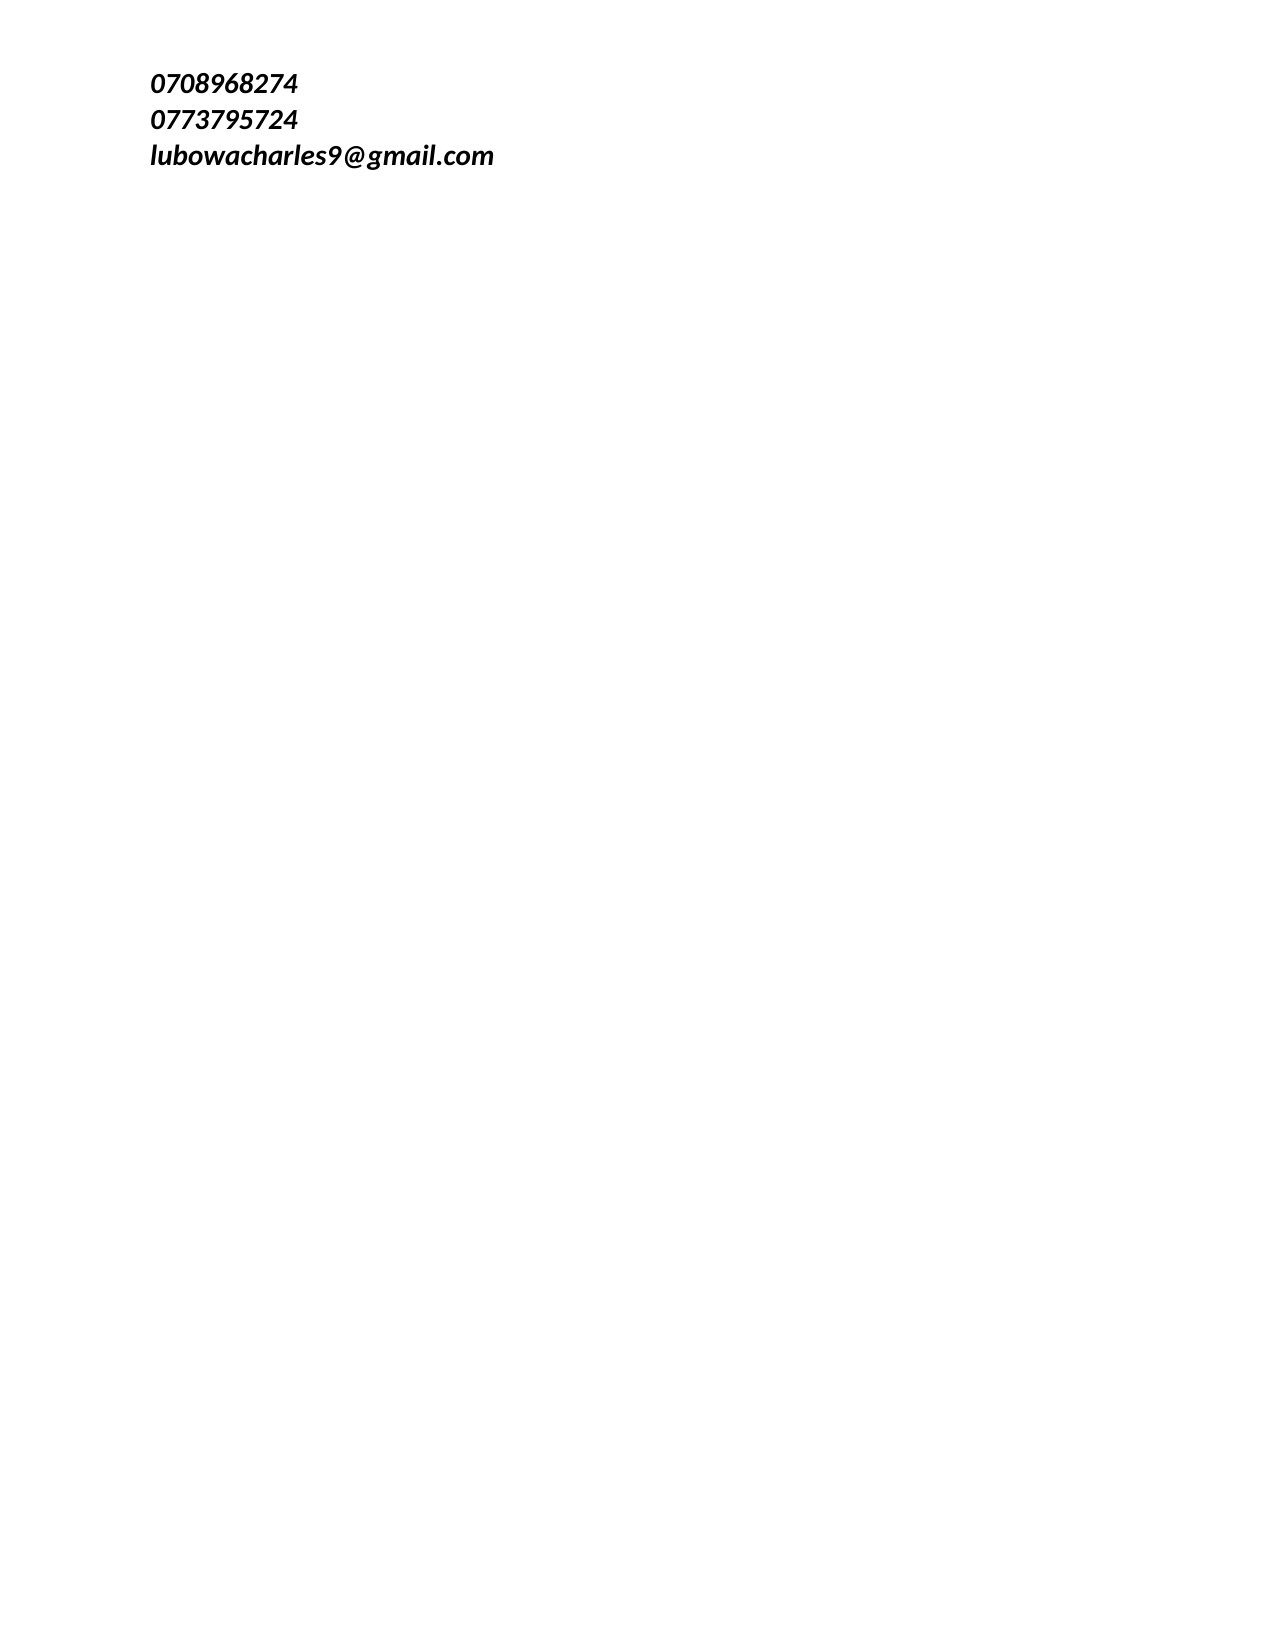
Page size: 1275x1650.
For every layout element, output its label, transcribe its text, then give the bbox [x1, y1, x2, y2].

list 0708968274 [150, 66, 1125, 101]
list lubowacharles9@gmail.com [150, 137, 1125, 172]
list 0773795724 [150, 101, 1125, 137]
